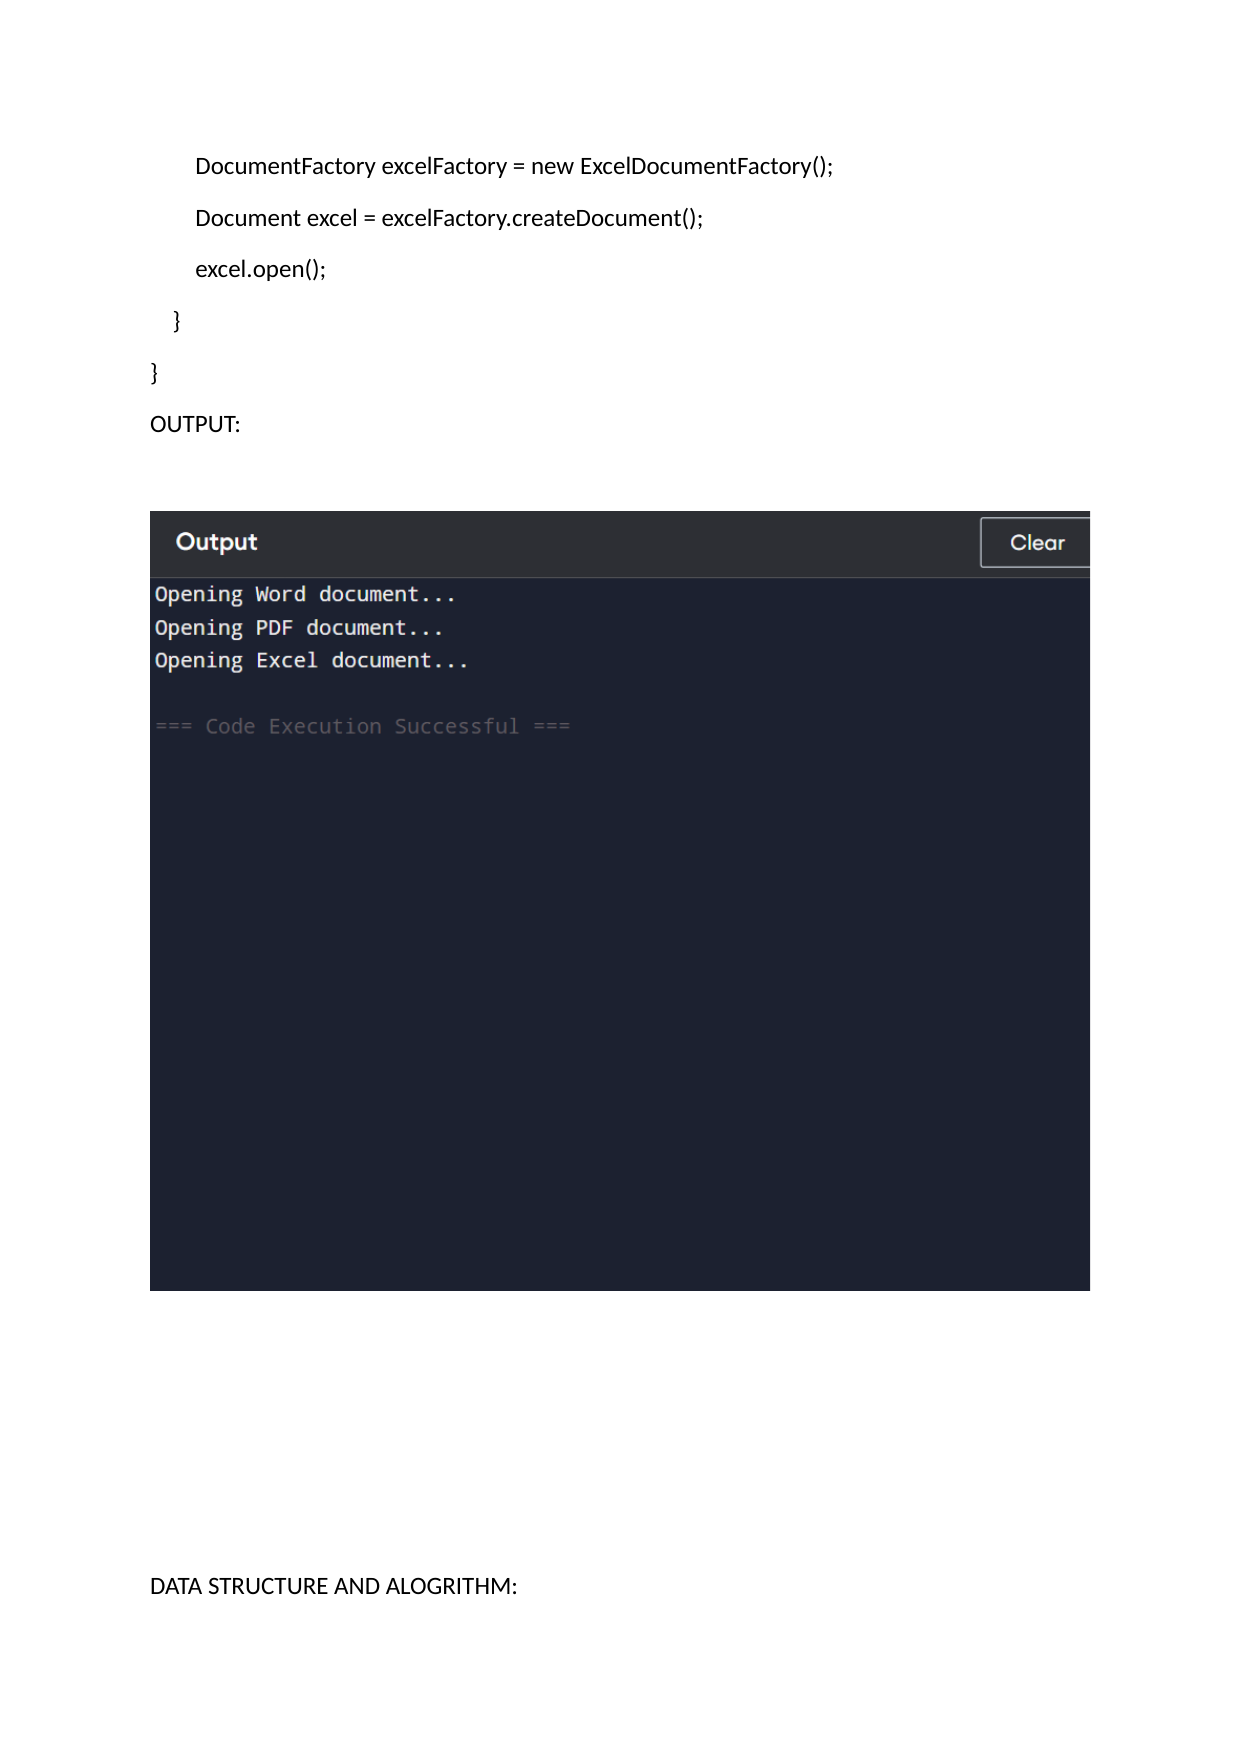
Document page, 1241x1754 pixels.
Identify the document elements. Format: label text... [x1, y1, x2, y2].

text } [150, 357, 1090, 387]
text } [150, 305, 1090, 336]
text OUTPUT: [150, 408, 1090, 439]
text DATA STRUCTURE AND ALOGRITHM: [150, 1570, 1090, 1600]
text DocumentFactory excelFactory = new ExcelDocumentFactory(); [150, 150, 1090, 181]
text excel.open(); [150, 253, 1090, 284]
picture [150, 511, 1091, 1291]
text Document excel = excelFactory.createDocument(); [150, 202, 1090, 232]
